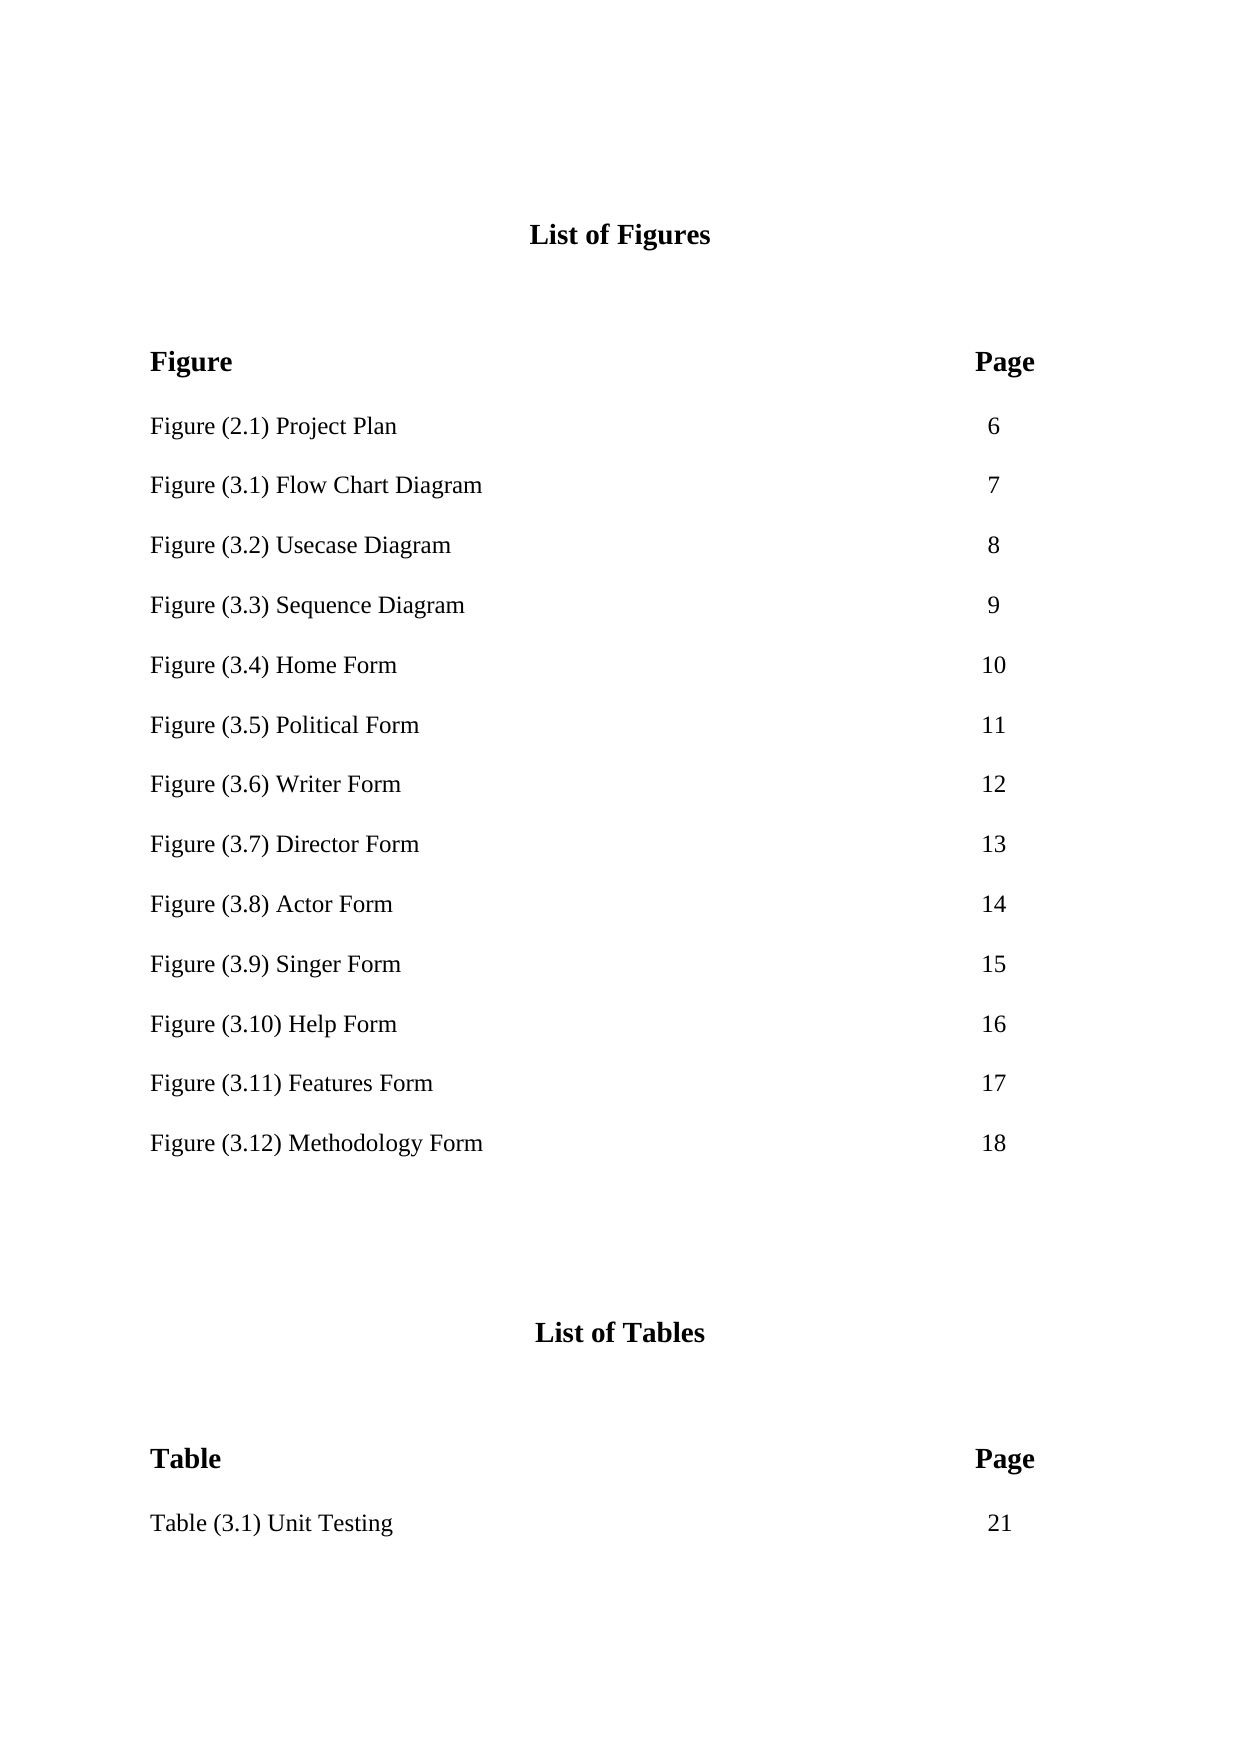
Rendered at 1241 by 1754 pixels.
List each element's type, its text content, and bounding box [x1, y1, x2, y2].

text Figure (3.6) Writer Form 12 [150, 769, 1090, 798]
text Figure (3.7) Director Form 13 [150, 829, 1090, 858]
text Figure (3.2) Usecase Diagram 8 [150, 530, 1090, 559]
text Figure (3.11) Features Form 17 [150, 1068, 1090, 1097]
text Figure (3.8) Actor Form 14 [150, 889, 1090, 918]
text Figure (3.1) Flow Chart Diagram 7 [150, 471, 1090, 499]
text Figure (3.5) Political Form 11 [150, 710, 1090, 738]
text Table (3.1) Unit Testing 21 [150, 1508, 1090, 1537]
text Figure (2.1) Project Plan 6 [150, 411, 1090, 439]
text Figure Page [150, 344, 1090, 377]
text Table Page [150, 1442, 1090, 1475]
text List of Tables [150, 1315, 1090, 1348]
text Figure (3.4) Home Form 10 [150, 650, 1090, 679]
text Figure (3.10) Help Form 16 [150, 1009, 1090, 1037]
text List of Figures [150, 217, 1090, 251]
text Figure (3.9) Singer Form 15 [150, 949, 1090, 978]
text Figure (3.3) Sequence Diagram 9 [150, 590, 1090, 619]
text Figure (3.12) Methodology Form 18 [150, 1128, 1090, 1157]
